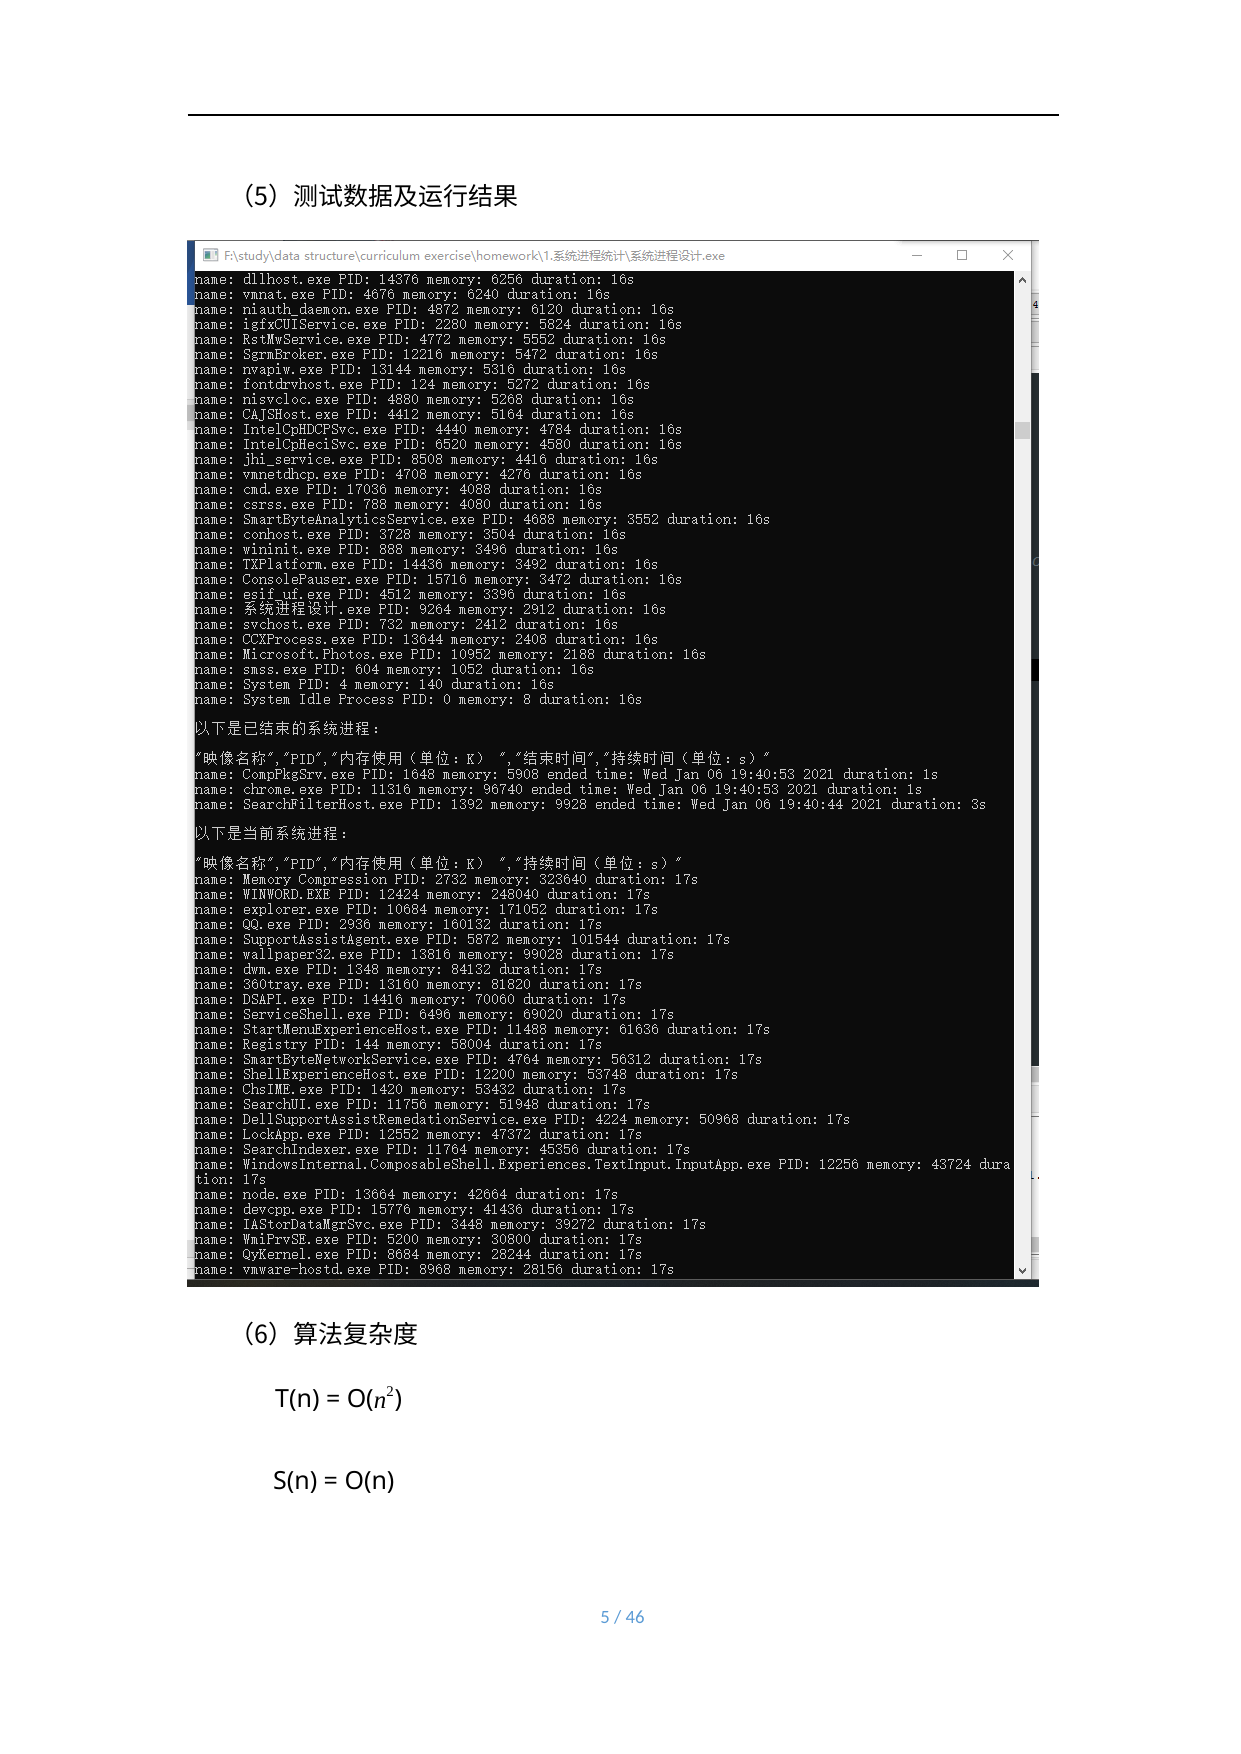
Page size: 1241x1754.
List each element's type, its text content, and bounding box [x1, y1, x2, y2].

picture [187, 240, 1039, 1287]
list 算法复杂度 [187, 1300, 1053, 1365]
list T(n) = O() [273, 1365, 1053, 1430]
text S(n) = O(n) [271, 1447, 1053, 1512]
